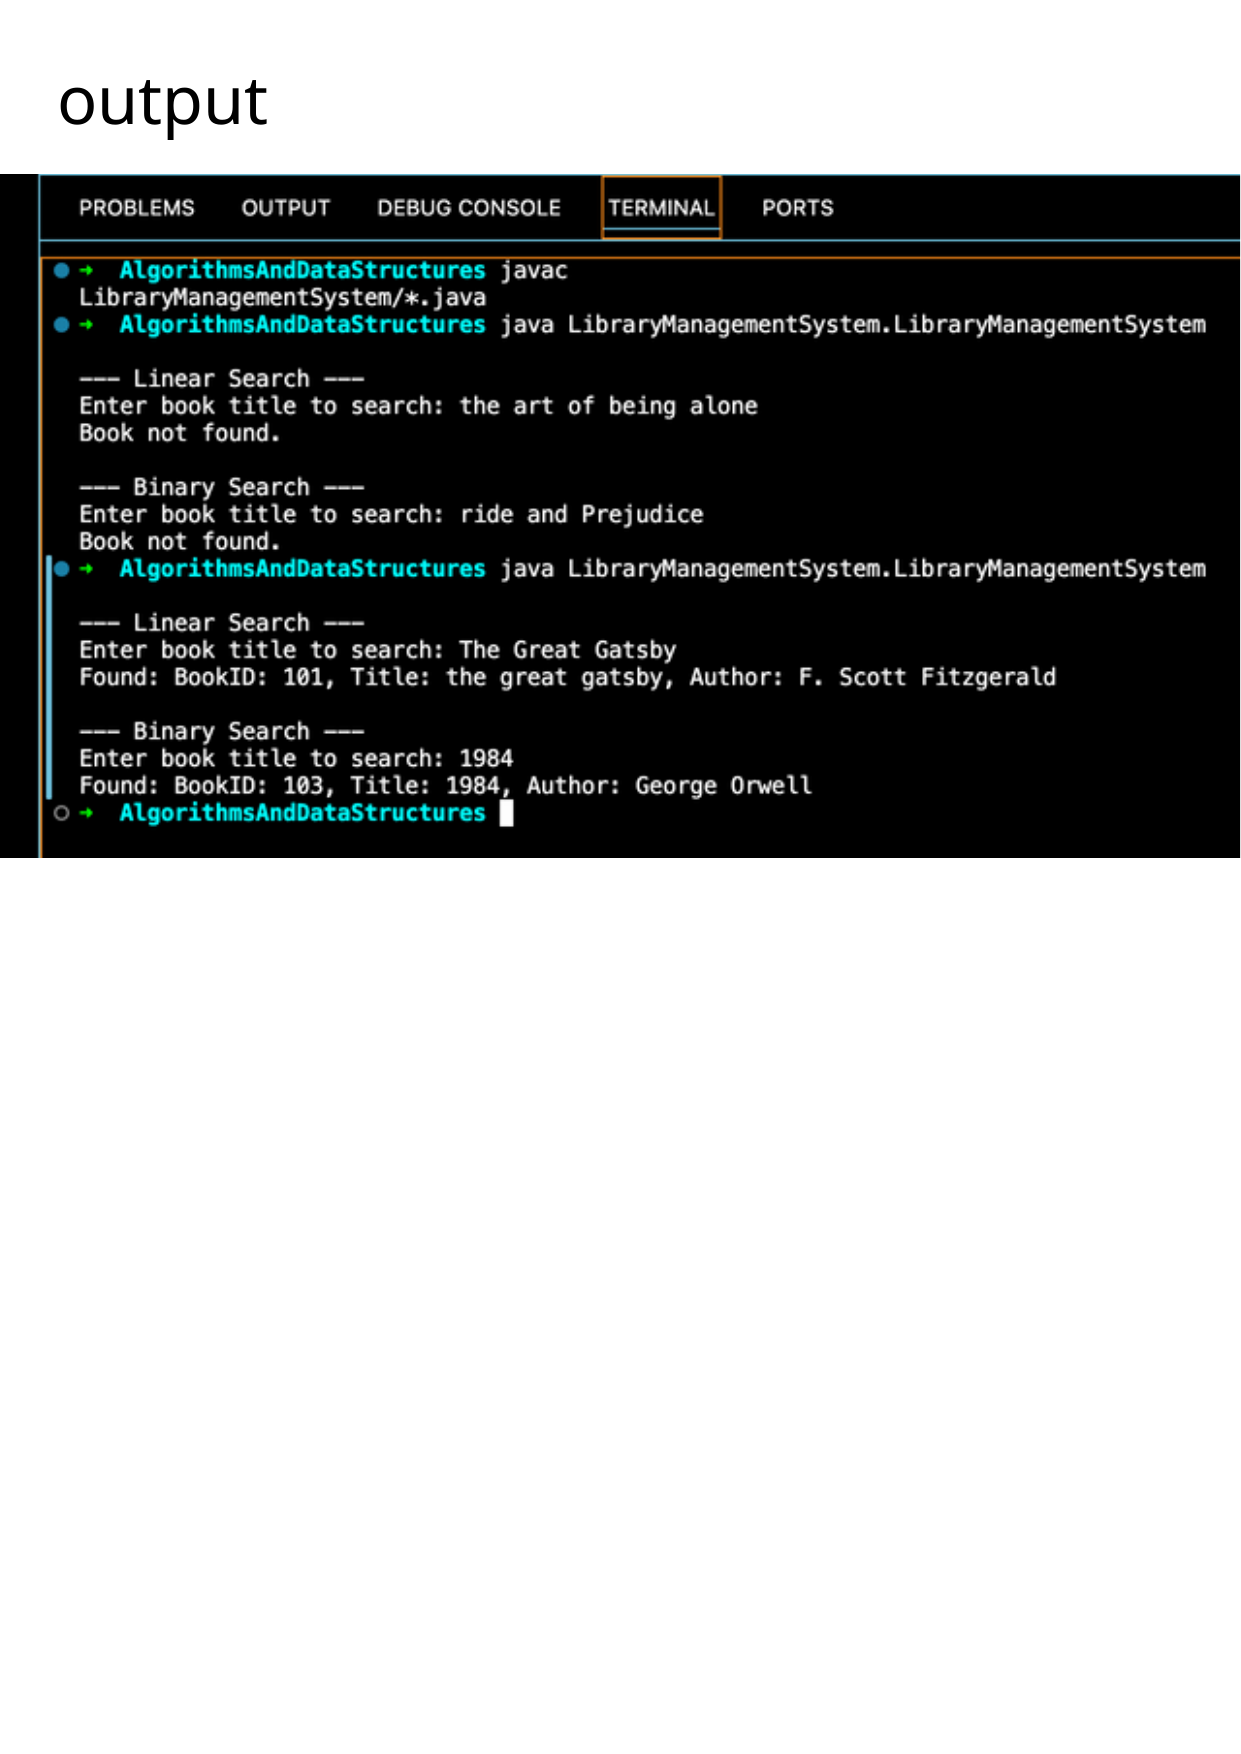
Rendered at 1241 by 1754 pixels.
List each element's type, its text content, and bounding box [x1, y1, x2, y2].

subtitle output [58, 53, 1240, 144]
picture [0, 174, 1241, 858]
